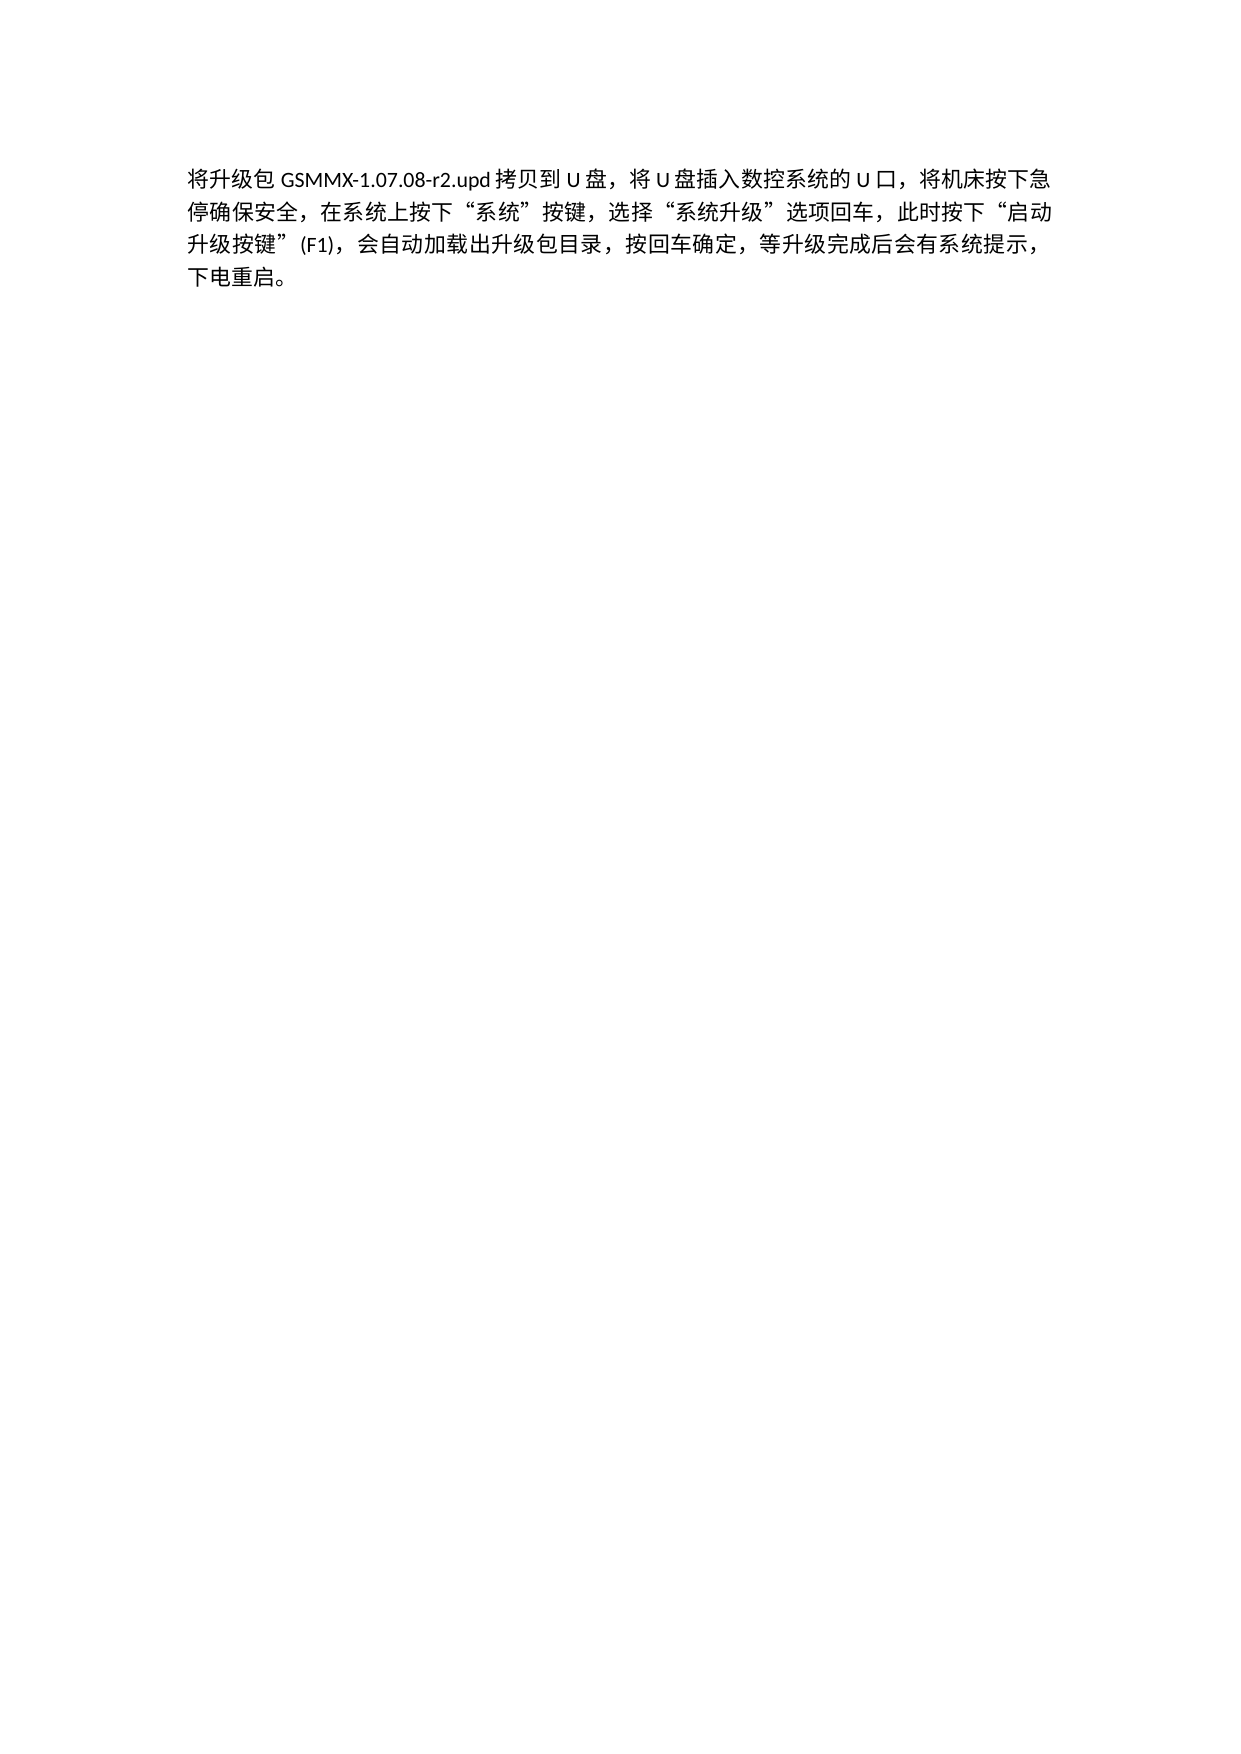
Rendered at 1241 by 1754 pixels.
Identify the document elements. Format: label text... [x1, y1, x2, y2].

text 将升级包GSMMX-1.07.08-r2.upd拷贝到U盘，将U盘插入数控系统的U口，将机床按下急停确保安全，在系统上按下“系统”按键，选择“系统升级”选项回车，此时按下“启动升级按键”(F1)，会自动加载出升级包目录，按回车确定，等升级完成后会有系统提示，下电重启。 [187, 162, 1053, 292]
